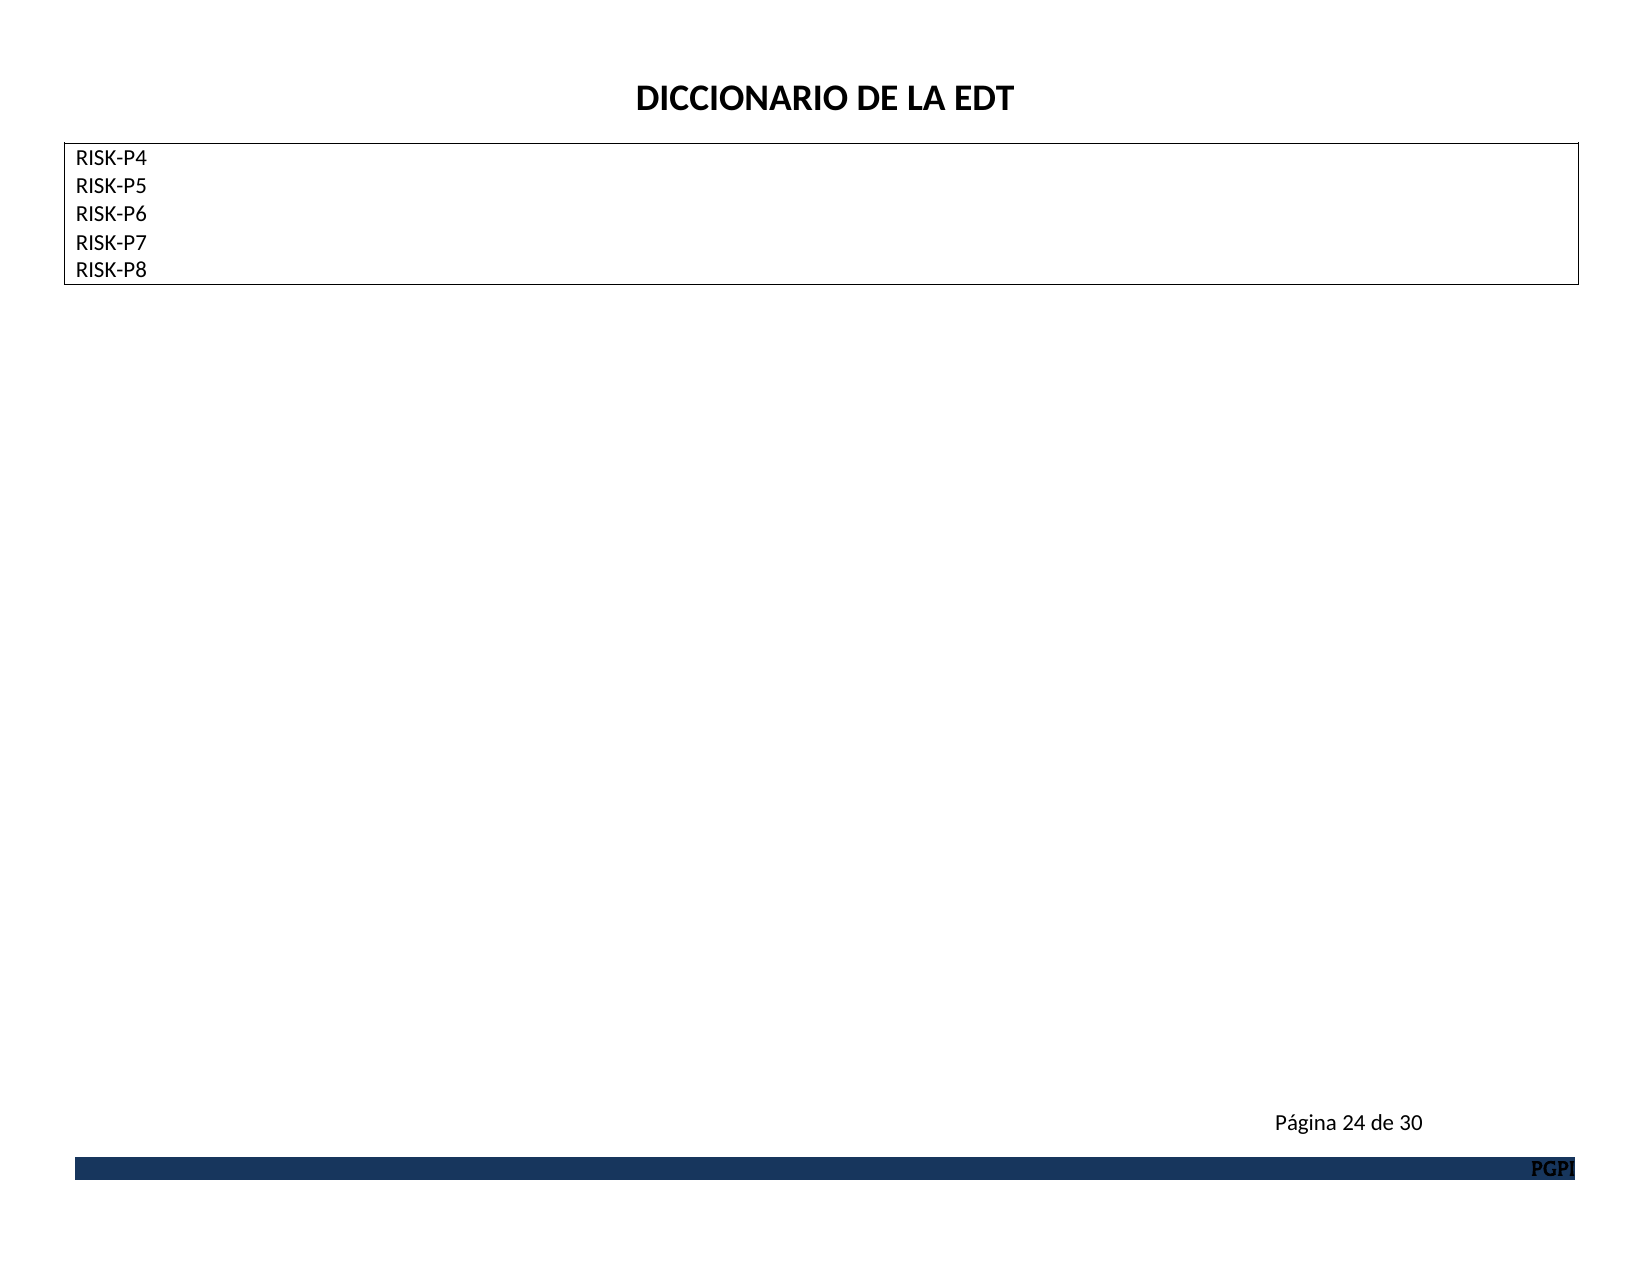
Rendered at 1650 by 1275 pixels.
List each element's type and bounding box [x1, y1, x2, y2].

table_cell [65, 144, 1578, 284]
